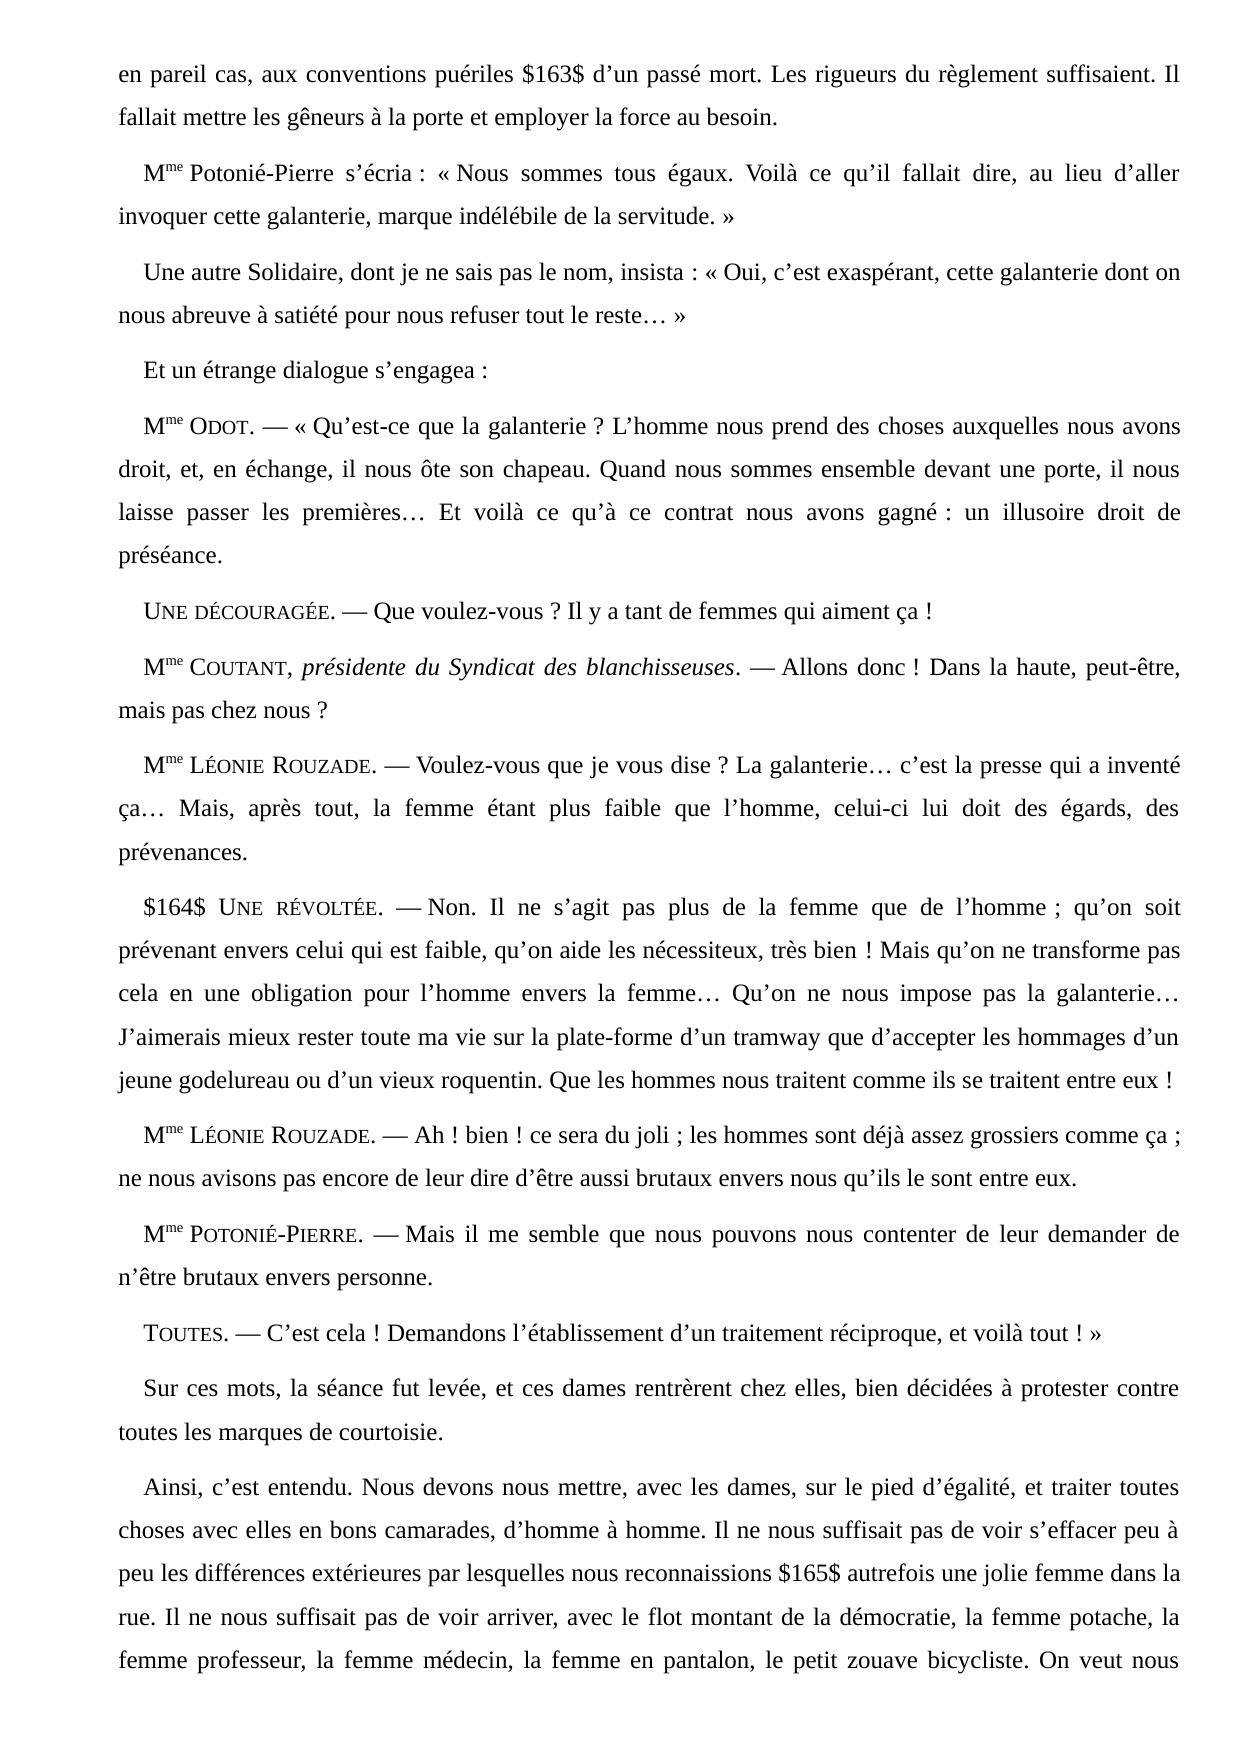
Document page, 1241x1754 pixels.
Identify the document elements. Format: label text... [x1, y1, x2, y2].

text $164$ Une révoltée. — Non. Il ne s’agit pas plus de la femme que de l’homme ; qu’on soit prévenant envers celui qui est faible, qu’on aide les nécessiteux, très bien ! Mais qu’on ne transforme pas cela en une obligation pour l’homme envers la femme… Qu’on ne nous impose pas la galanterie… J’aimerais mieux rester toute ma vie sur la plate-forme d’un tramway que d’accepter les hommages d’un jeune godelureau ou d’un vieux roquentin. Que les hommes nous traitent comme ils se traitent entre eux ! [118, 892, 1181, 1093]
text Mme Léonie Rouzade. — Ah ! bien ! ce sera du joli ; les hommes sont déjà assez grossiers comme ça ; ne nous avisons pas encore de leur dire d’être aussi brutaux envers nous qu’ils le sont entre eux. [118, 1120, 1181, 1192]
text Mme Odot. — « Qu’est-ce que la galanterie ? L’homme nous prend des choses auxquelles nous avons droit, et, en échange, il nous ôte son chapeau. Quand nous sommes ensemble devant une porte, il nous laisse passer les premières… Et voilà ce qu’à ce contrat nous avons gagné : un illusoire droit de préséance. [118, 411, 1181, 569]
text Toutes. — C’est cela ! Demandons l’établissement d’un traitement réciproque, et voilà tout ! » [118, 1318, 1181, 1347]
text Mme Potonié-Pierre s’écria : « Nous sommes tous égaux. Voilà ce qu’il fallait dire, au lieu d’aller invoquer cette galanterie, marque indélébile de la servitude. » [118, 158, 1181, 230]
text Mme Léonie Rouzade. — Voulez-vous que je vous dise ? La galanterie… c’est la presse qui a inventé ça… Mais, après tout, la femme étant plus faible que l’homme, celui-ci lui doit des égards, des prévenances. [118, 750, 1181, 865]
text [118, 59, 1181, 131]
text Mme Potonié-Pierre. — Mais il me semble que nous pouvons nous contenter de leur demander de n’être brutaux envers personne. [118, 1219, 1181, 1291]
text Sur ces mots, la séance fut levée, et ces dames rentrèrent chez elles, bien décidées à protester contre toutes les marques de courtoisie. [118, 1373, 1181, 1445]
text Et un étrange dialogue s’engagea : [118, 355, 1181, 384]
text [118, 1472, 1181, 1673]
text Une autre Solidaire, dont je ne sais pas le nom, insista : « Oui, c’est exaspérant, cette galanterie dont on nous abreuve à satiété pour nous refuser tout le reste… » [118, 257, 1181, 328]
text Mme Coutant, présidente du Syndicat des blanchisseuses. — Allons donc ! Dans la haute, peut-être, mais pas chez nous ? [118, 652, 1181, 723]
text Une découragée. — Que voulez-vous ? Il y a tant de femmes qui aiment ça ! [118, 596, 1181, 625]
